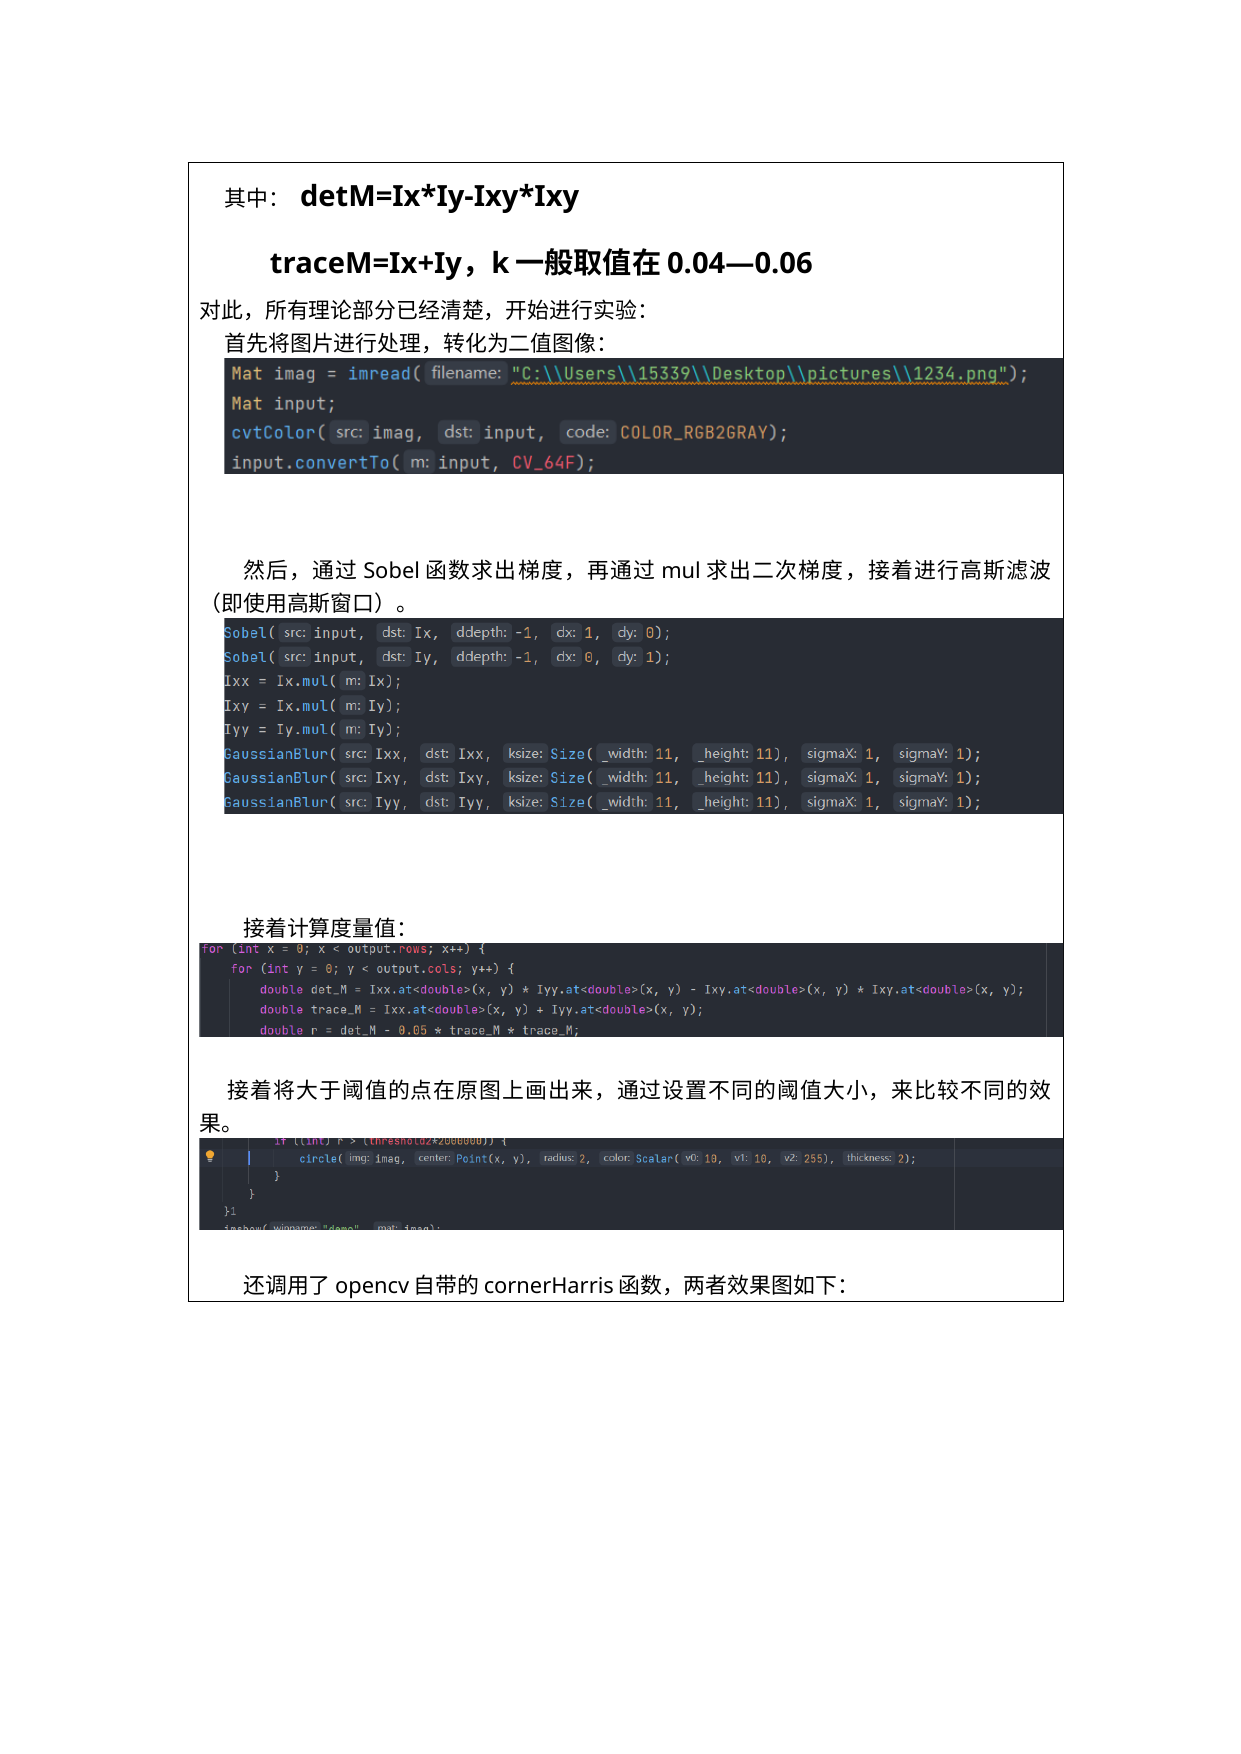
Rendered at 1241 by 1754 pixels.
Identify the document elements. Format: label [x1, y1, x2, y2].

picture [199, 1138, 1064, 1230]
picture [199, 943, 1064, 1037]
picture [224, 358, 1064, 474]
table_cell [189, 163, 1063, 1301]
picture [224, 618, 1064, 814]
